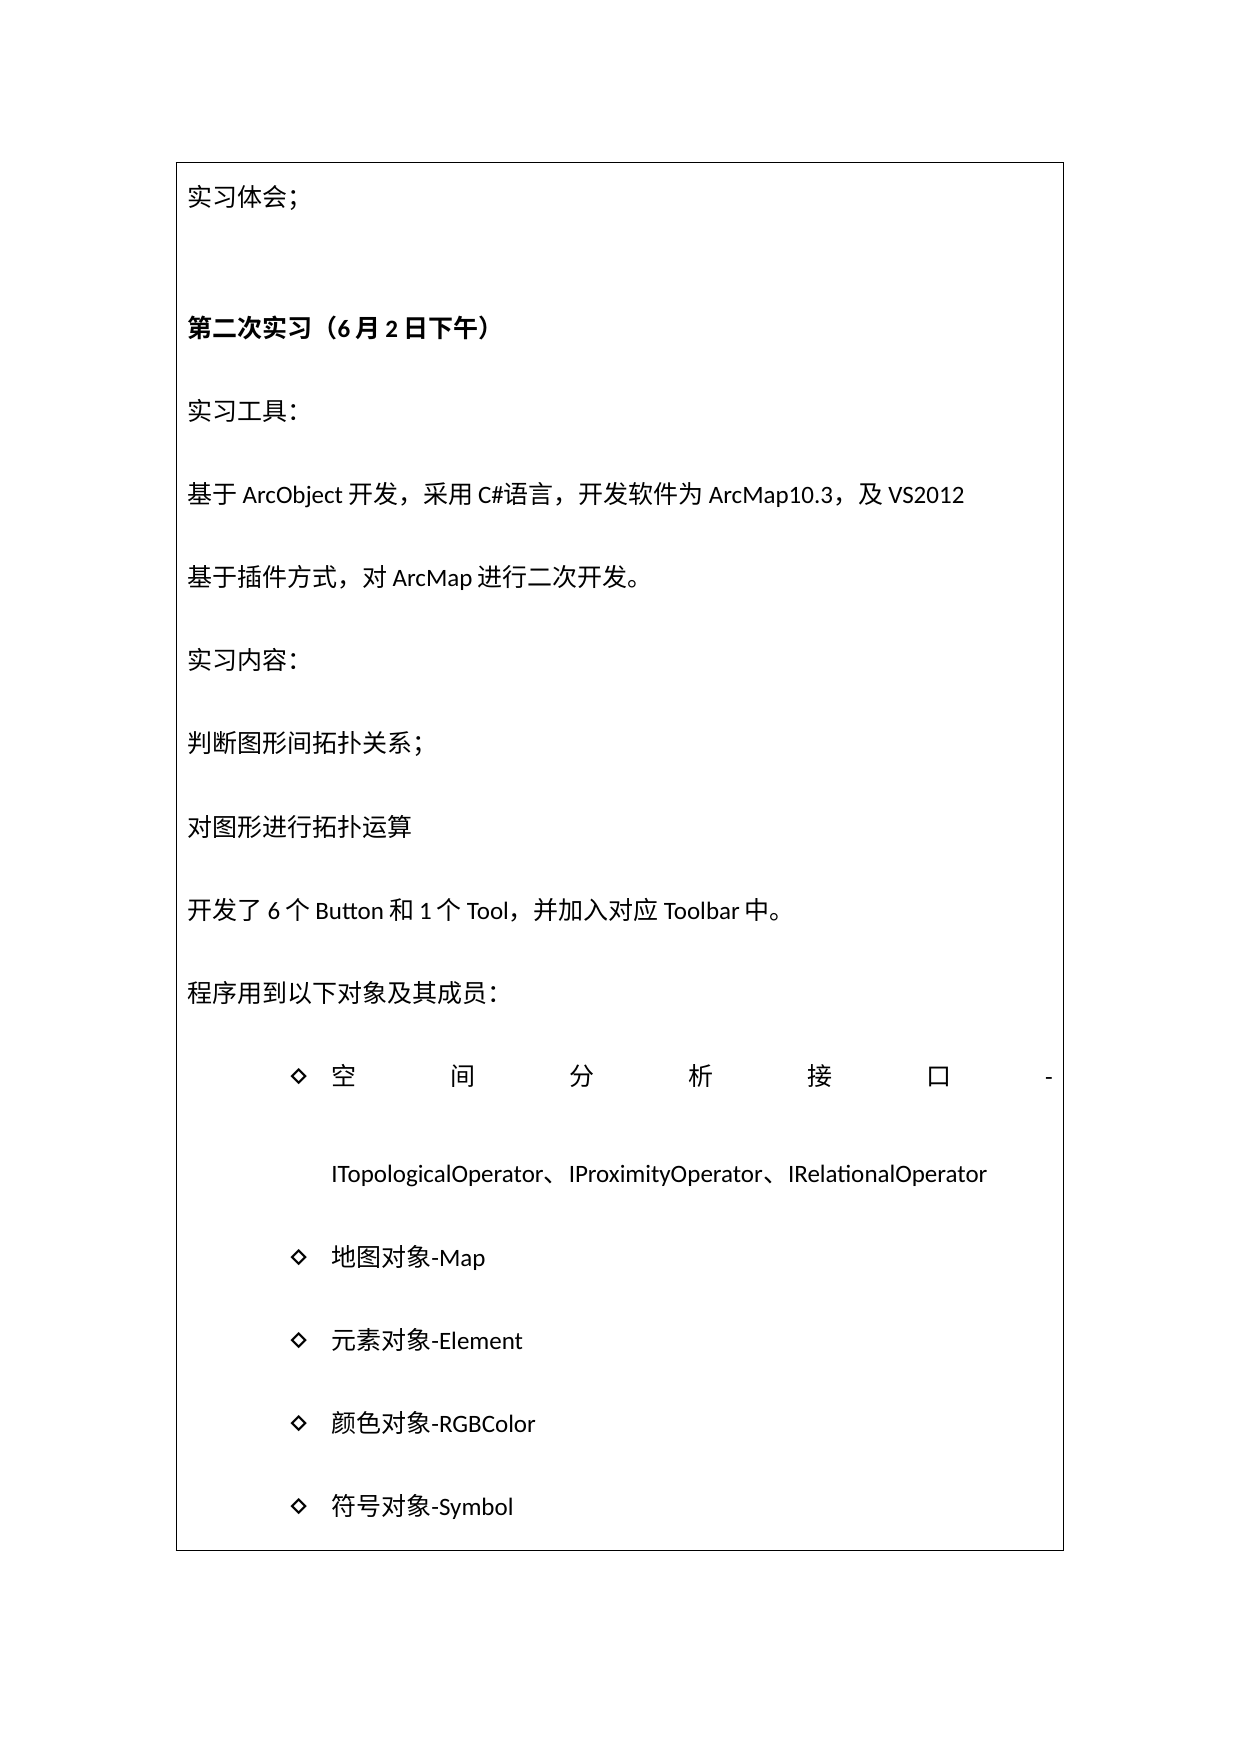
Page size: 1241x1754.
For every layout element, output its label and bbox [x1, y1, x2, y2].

table_cell [177, 163, 1063, 1549]
